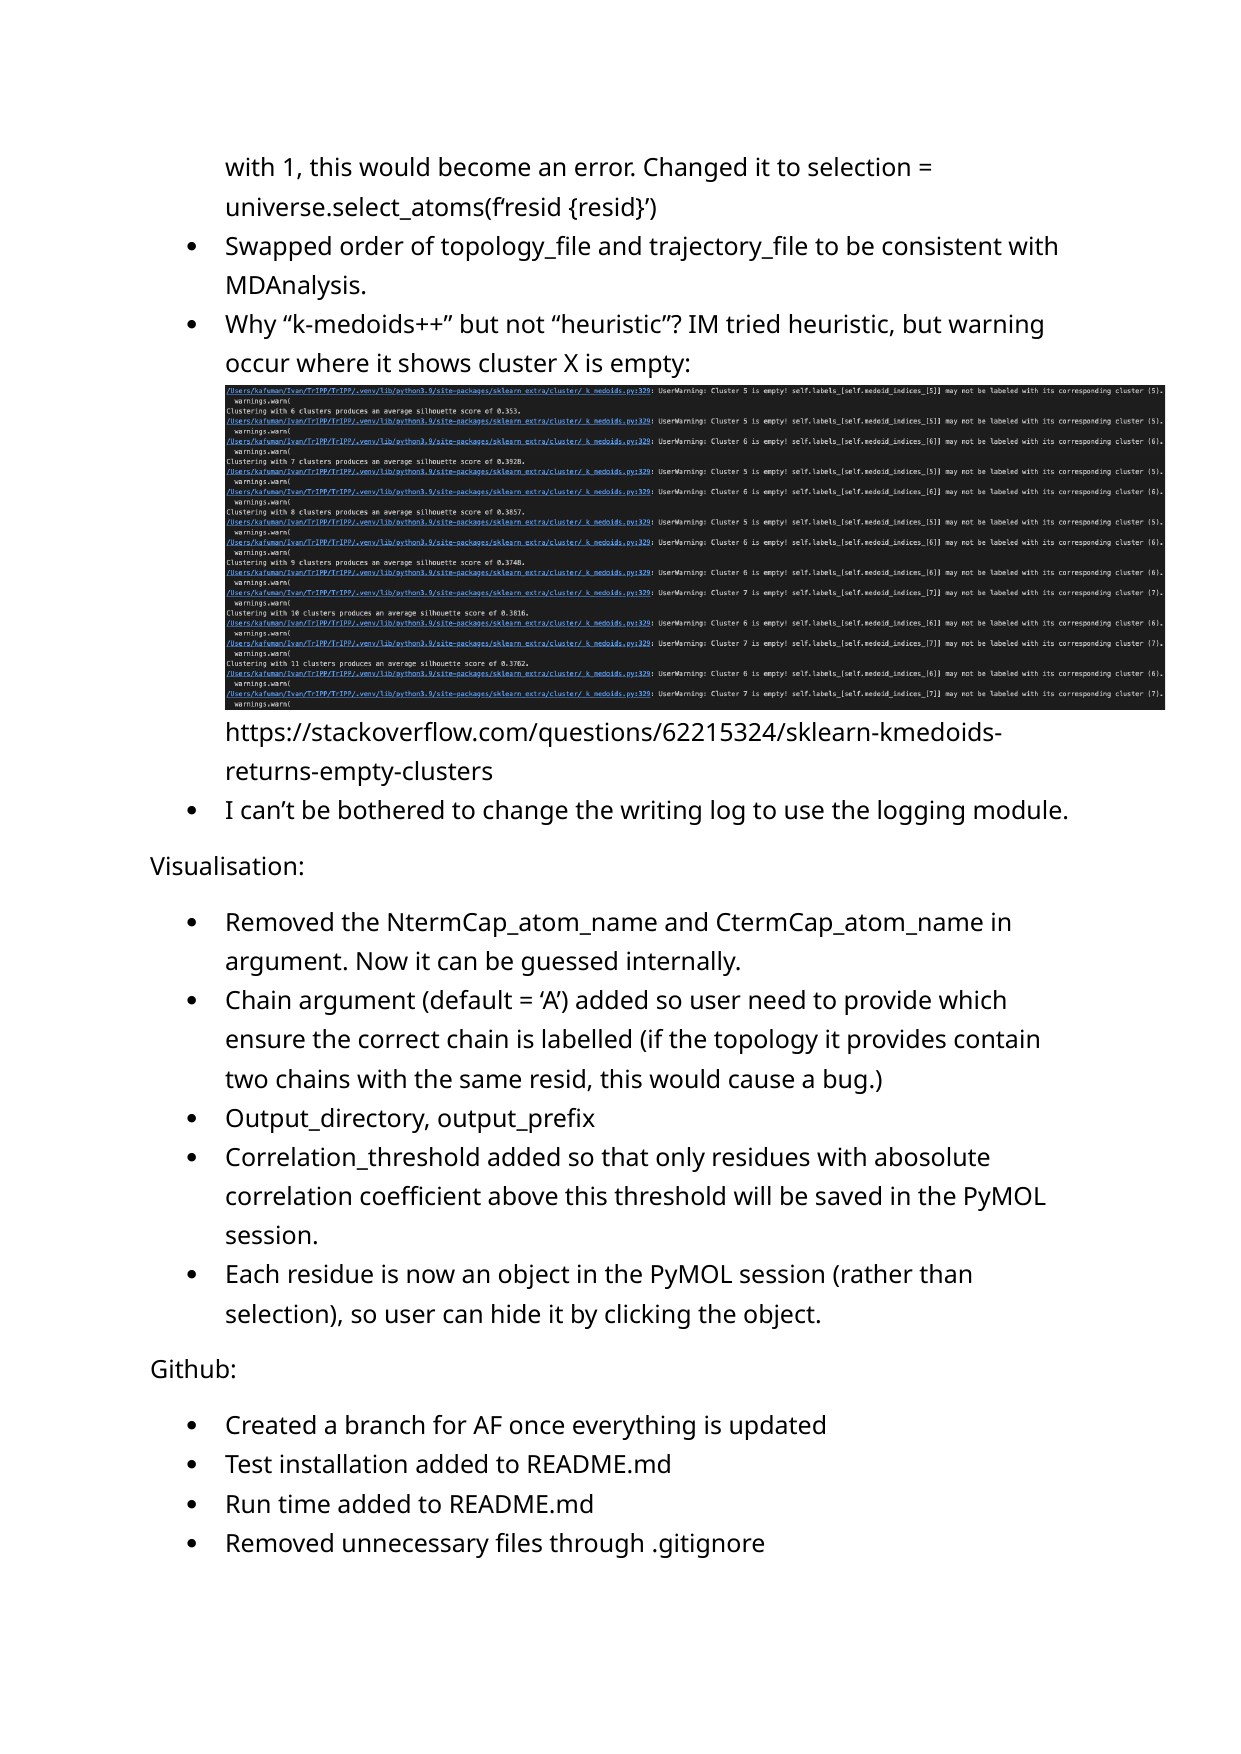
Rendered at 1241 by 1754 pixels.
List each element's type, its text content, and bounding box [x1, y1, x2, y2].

list I can’t be bothered to change the writing log to use the logging module. [187, 793, 1090, 827]
list https://stackoverflow.com/questions/62215324/sklearn-kmedoids-returns-empty-clusters [225, 715, 1090, 788]
picture [225, 385, 1166, 710]
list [187, 150, 1090, 223]
list Run time added to README.md [187, 1486, 1090, 1520]
list Created a branch for AF once everything is updated [187, 1408, 1090, 1442]
list Swapped order of topology_file and trajectory_file to be consistent with MDAnalysis. [187, 228, 1090, 302]
list Why “k-medoids++” but not “heuristic”? IM tried heuristic, but warning occur where it shows cluster X is empty: [187, 307, 1090, 380]
list Removed unnecessary files through .gitignore [187, 1526, 1090, 1559]
list Test installation added to README.md [187, 1447, 1090, 1481]
text Visualisation: [150, 849, 1090, 883]
list Output_directory, output_prefix [187, 1101, 1090, 1134]
list Correlation_threshold added so that only residues with abosolute correlation coefficient above this threshold will be saved in the PyMOL session. [187, 1140, 1090, 1252]
text Github: [150, 1352, 1090, 1386]
list Chain argument (default = ‘A’) added so user need to provide which ensure the correct chain is labelled (if the topology it provides contain two chains with the same resid, this would cause a bug.) [187, 983, 1090, 1095]
list Each residue is now an object in the PyMOL session (rather than selection), so user can hide it by clicking the object. [187, 1257, 1090, 1330]
list Removed the NtermCap_atom_name and CtermCap_atom_name in argument. Now it can be guessed internally. [187, 905, 1090, 978]
